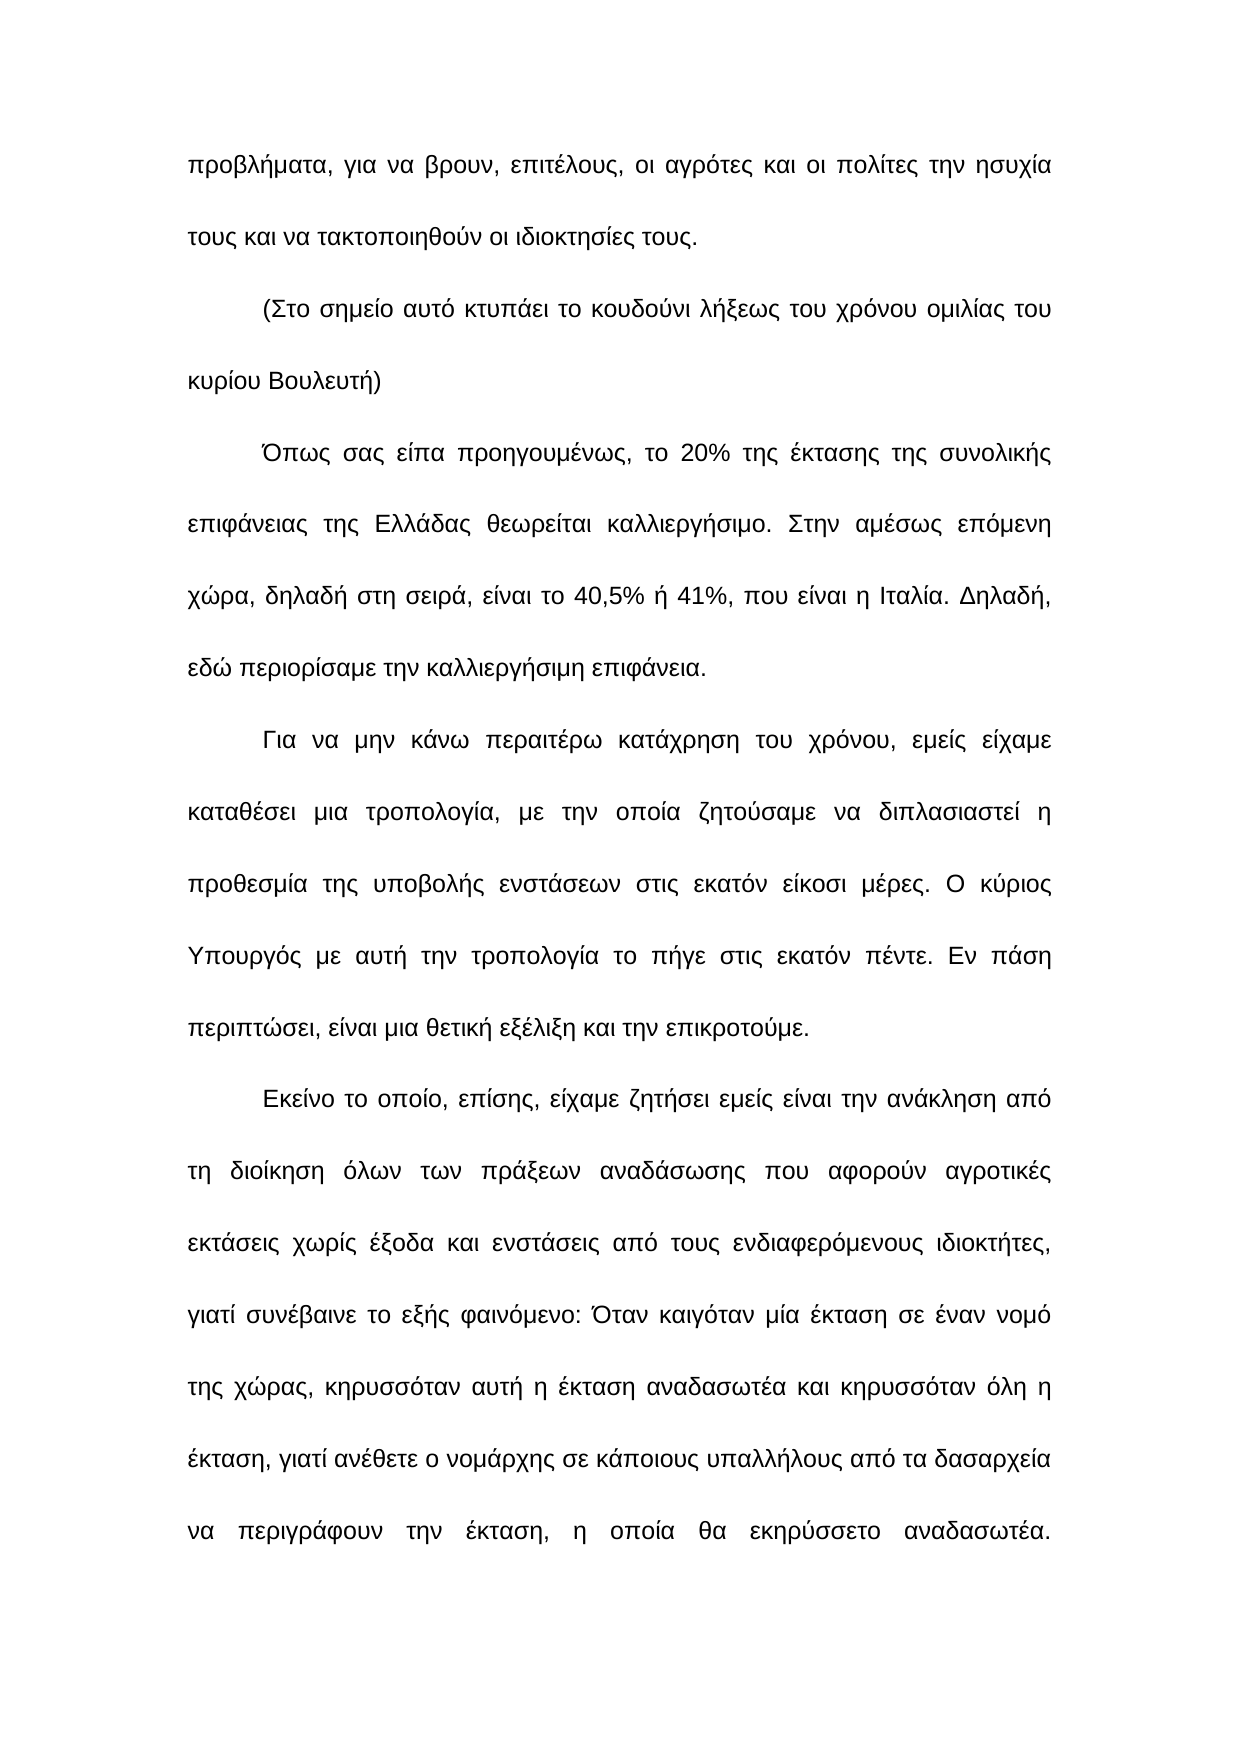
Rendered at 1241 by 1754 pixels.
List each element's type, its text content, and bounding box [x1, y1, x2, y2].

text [187, 150, 1053, 251]
text (Στο σημείο αυτό κτυπάει το κουδούνι λήξεως του χρόνου ομιλίας του κυρίου Βουλευτή) [187, 294, 1053, 394]
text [187, 1084, 1053, 1544]
text Για να μην κάνω περαιτέρω κατάχρηση του χρόνου, εμείς είχαμε καταθέσει μια τροπολογία, με την οποία ζητούσαμε να διπλασιαστεί η προθεσμία της υποβολής ενστάσεων στις εκατόν είκοσι μέρες. Ο κύριος Υπουργός με αυτή την τροπολογία το πήγε στις εκατόν πέντε. Εν πάση περιπτώσει, είναι μια θετική εξέλιξη και την επικροτούμε. [187, 725, 1053, 1041]
text Όπως σας είπα προηγουμένως, το 20% της έκτασης της συνολικής επιφάνειας της Ελλάδας θεωρείται καλλιεργήσιμο. Στην αμέσως επόμενη χώρα, δηλαδή στη σειρά, είναι το 40,5% ή 41%, που είναι η Ιταλία. Δηλαδή, εδώ περιορίσαμε την καλλιεργήσιμη επιφάνεια. [187, 437, 1053, 682]
